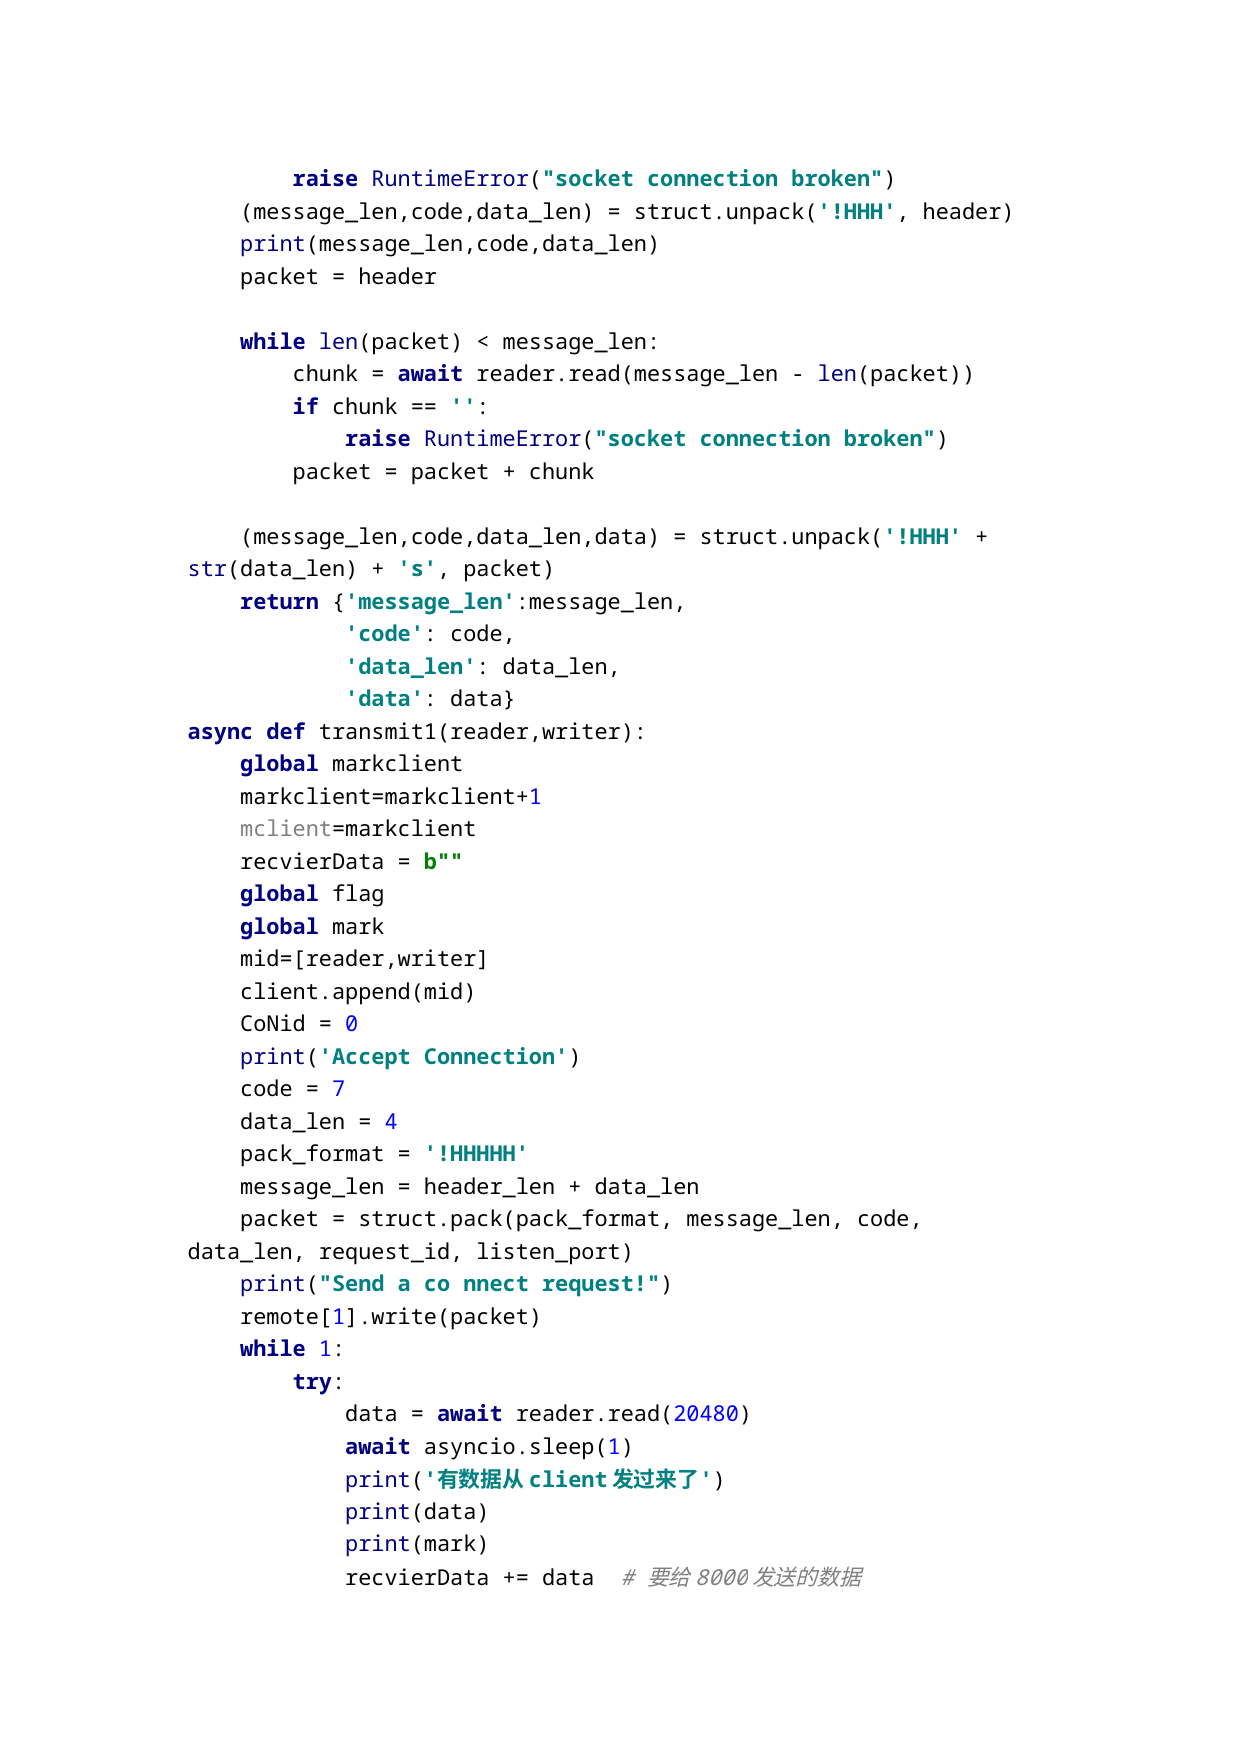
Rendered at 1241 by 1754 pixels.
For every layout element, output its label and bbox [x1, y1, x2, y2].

text [187, 162, 1053, 1592]
